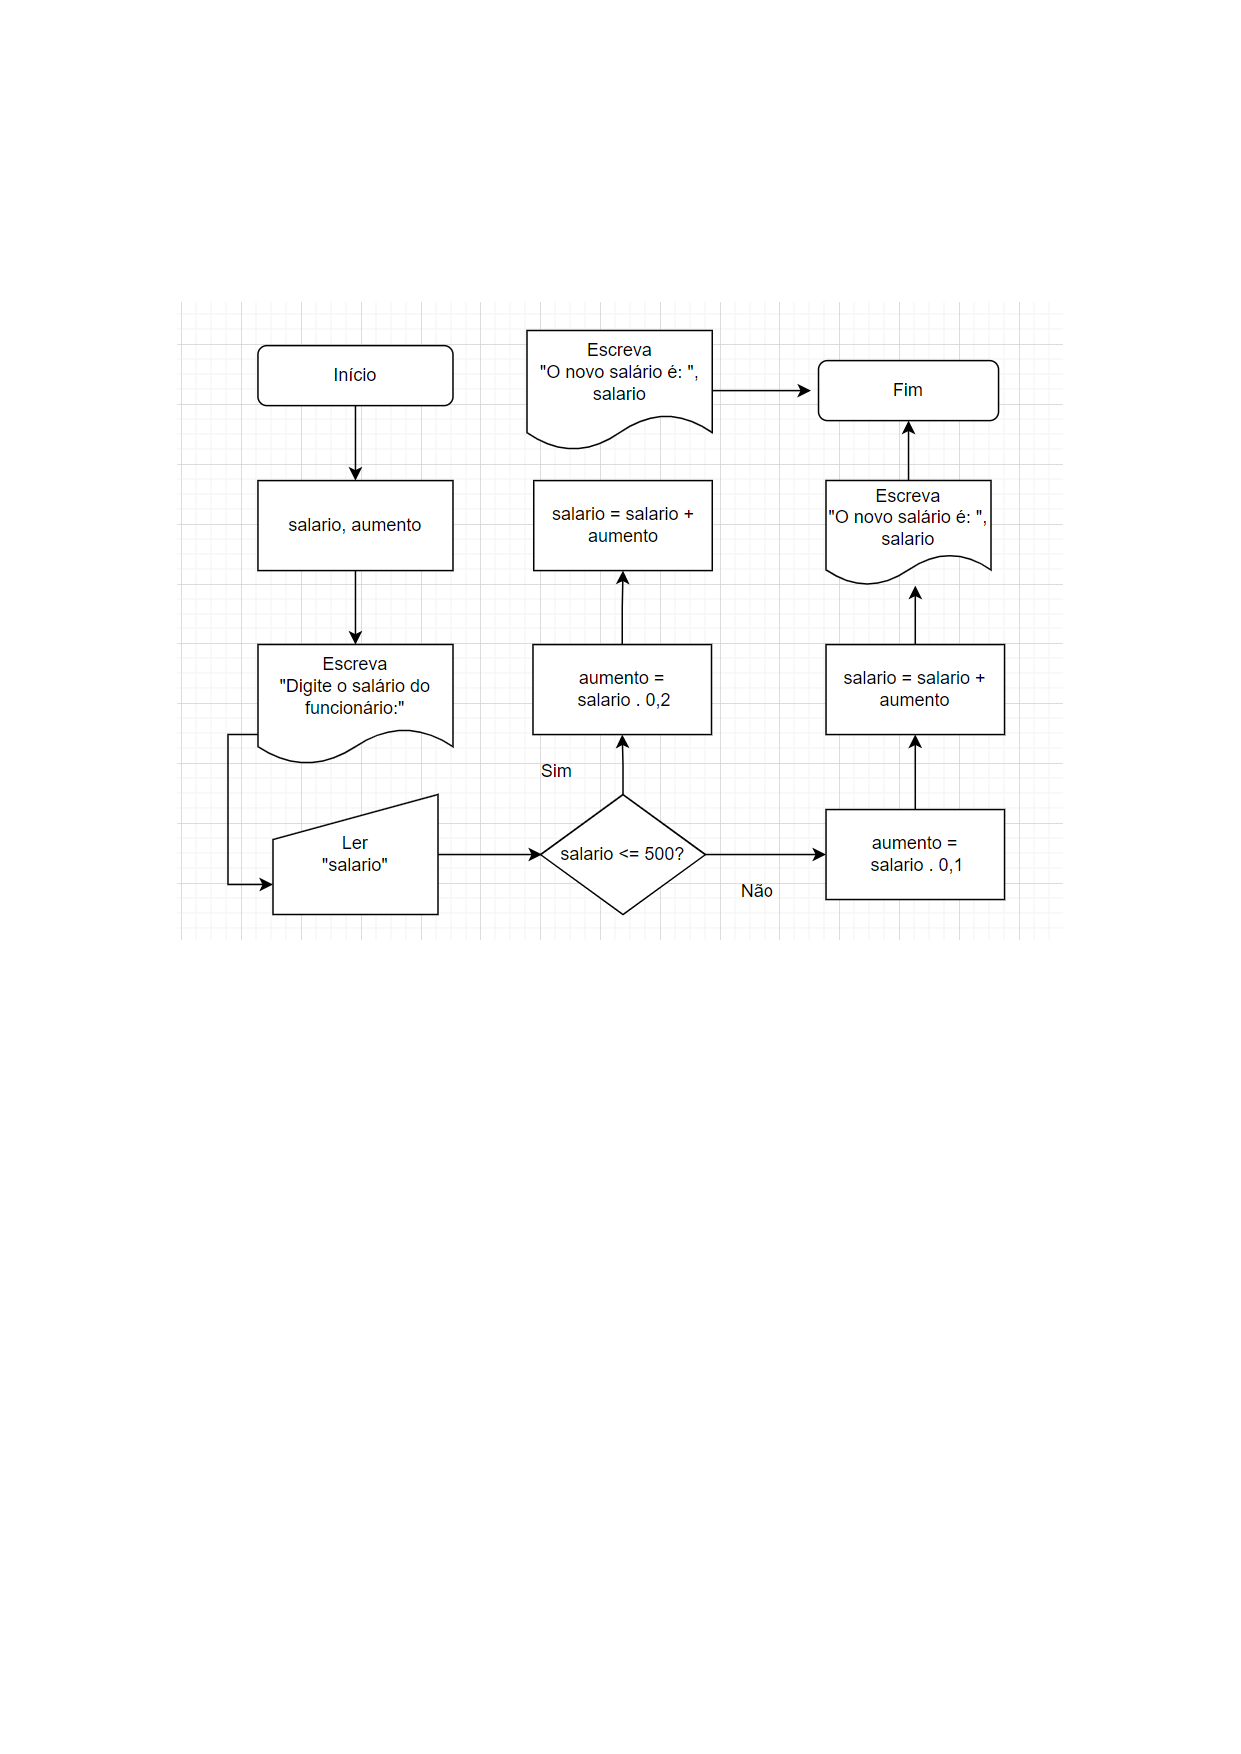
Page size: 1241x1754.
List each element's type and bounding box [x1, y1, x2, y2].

picture [177, 302, 1063, 940]
